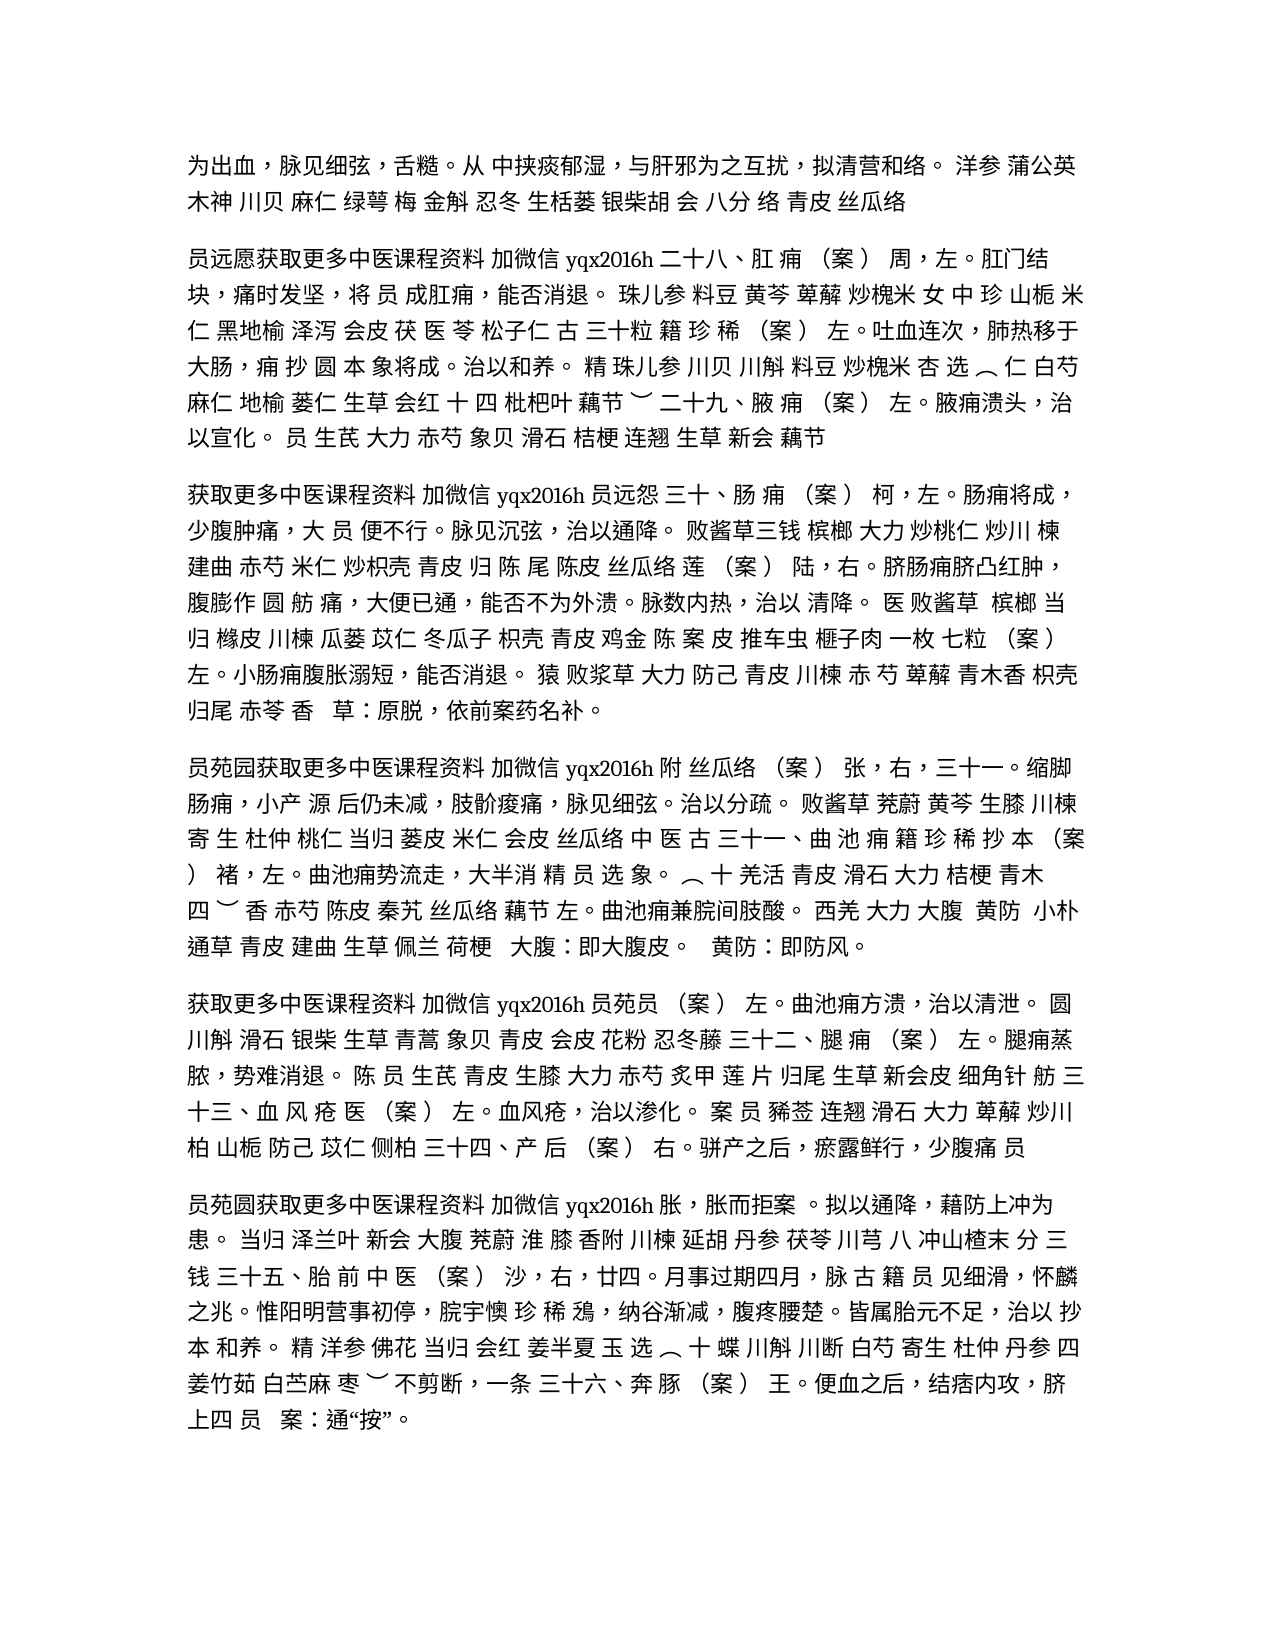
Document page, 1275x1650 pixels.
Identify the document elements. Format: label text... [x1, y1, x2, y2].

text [187, 150, 1087, 217]
text 获取更多中医课程资料 加微信 yqx2016h员苑员 （案 ） 左。曲池痈方溃，治以清泄。 圆 川斛 滑石 银柴 生草 青蒿 象贝 青皮 会皮 花粉 忍冬藤 三十二、腿 痈 （案 ） 左。腿痈蒸脓，势难消退。 陈 员 生芪 青皮 生膝 大力 赤芍 炙甲 莲 片 归尾 生草 新会皮 细角针 舫 三十三、血 风 疮 医 （案 ） 左。血风疮，治以渗化。 案 员 豨莶 连翘 滑石 大力 萆薢 炒川 柏 山栀 防己 苡仁 侧柏 三十四、产 后 （案 ） 右。骈产之后，瘀露鲜行，少腹痛 员 [187, 988, 1087, 1163]
text 员苑园获取更多中医课程资料 加微信 yqx2016h 附 丝瓜络 （案 ） 张，右，三十一。缩脚肠痈，小产 源 后仍未减，肢骱痠痛，脉见细弦。治以分疏。 败酱草 茺蔚 黄芩 生膝 川楝 寄 生 杜仲 桃仁 当归 蒌皮 米仁 会皮 丝瓜络 中 医 古 三十一、曲 池 痈 籍 珍 稀 抄 本 （案 ） 褚，左。曲池痈势流走，大半消 精 员 选 象。 ︵ 十 羌活 青皮 滑石 大力 桔梗 青木 四 ︶ 香 赤芍 陈皮 秦艽 丝瓜络 藕节 左。曲池痈兼脘间肢酸。 西羌 大力 大腹 黄防 小朴 通草 青皮 建曲 生草 佩兰 荷梗 大腹：即大腹皮。 黄防：即防风。 [187, 752, 1087, 962]
text 员苑圆获取更多中医课程资料 加微信 yqx2016h 胀，胀而拒案 。拟以通降，藉防上冲为患。 当归 泽兰叶 新会 大腹 茺蔚 淮 膝 香附 川楝 延胡 丹参 茯苓 川芎 八 冲山楂末 分 三钱 三十五、胎 前 中 医 （案 ） 沙，右，廿四。月事过期四月，脉 古 籍 员 见细滑，怀麟之兆。惟阳明营事初停，脘宇懊 珍 稀 鴔，纳谷渐减，腹疼腰楚。皆属胎元不足，治以 抄 本 和养。 精 洋参 佛花 当归 会红 姜半夏 玉 选 ︵ 十 蝶 川斛 川断 白芍 寄生 杜仲 丹参 四 姜竹茹 白苎麻 枣 ︶ 不剪断，一条 三十六、奔 豚 （案 ） 王。便血之后，结痞内攻，脐上四 员 案：通“按”。 [187, 1188, 1087, 1435]
text 员远愿获取更多中医课程资料 加微信 yqx2016h 二十八、肛 痈 （案 ） 周，左。肛门结块，痛时发坚，将 员 成肛痈，能否消退。 珠儿参 料豆 黄芩 萆薢 炒槐米 女 中 珍 山栀 米仁 黑地榆 泽泻 会皮 茯 医 苓 松子仁 古 三十粒 籍 珍 稀 （案 ） 左。吐血连次，肺热移于大肠，痈 抄 圆 本 象将成。治以和养。 精 珠儿参 川贝 川斛 料豆 炒槐米 杏 选 ︵ 仁 白芍 麻仁 地榆 蒌仁 生草 会红 十 四 枇杷叶 藕节 ︶ 二十九、腋 痈 （案 ） 左。腋痈溃头，治以宣化。 员 生芪 大力 赤芍 象贝 滑石 桔梗 连翘 生草 新会 藕节 [187, 243, 1087, 454]
text 获取更多中医课程资料 加微信 yqx2016h员远怨 三十、肠 痈 （案 ） 柯，左。肠痈将成，少腹肿痛，大 员 便不行。脉见沉弦，治以通降。 败酱草三钱 槟榔 大力 炒桃仁 炒川 楝 建曲 赤芍 米仁 炒枳壳 青皮 归 陈 尾 陈皮 丝瓜络 莲 （案 ） 陆，右。脐肠痈脐凸红肿，腹膨作 圆 舫 痛，大便已通，能否不为外溃。脉数内热，治以 清降。 医 败酱草 槟榔 当归 橼皮 川楝 瓜蒌 苡仁 冬瓜子 枳壳 青皮 鸡金 陈 案 皮 推车虫 榧子肉 一枚 七粒 （案 ） 左。小肠痈腹胀溺短，能否消退。 猿 败浆草 大力 防己 青皮 川楝 赤 芍 萆薢 青木香 枳壳 归尾 赤苓 香 草：原脱，依前案药名补。 [187, 479, 1087, 726]
